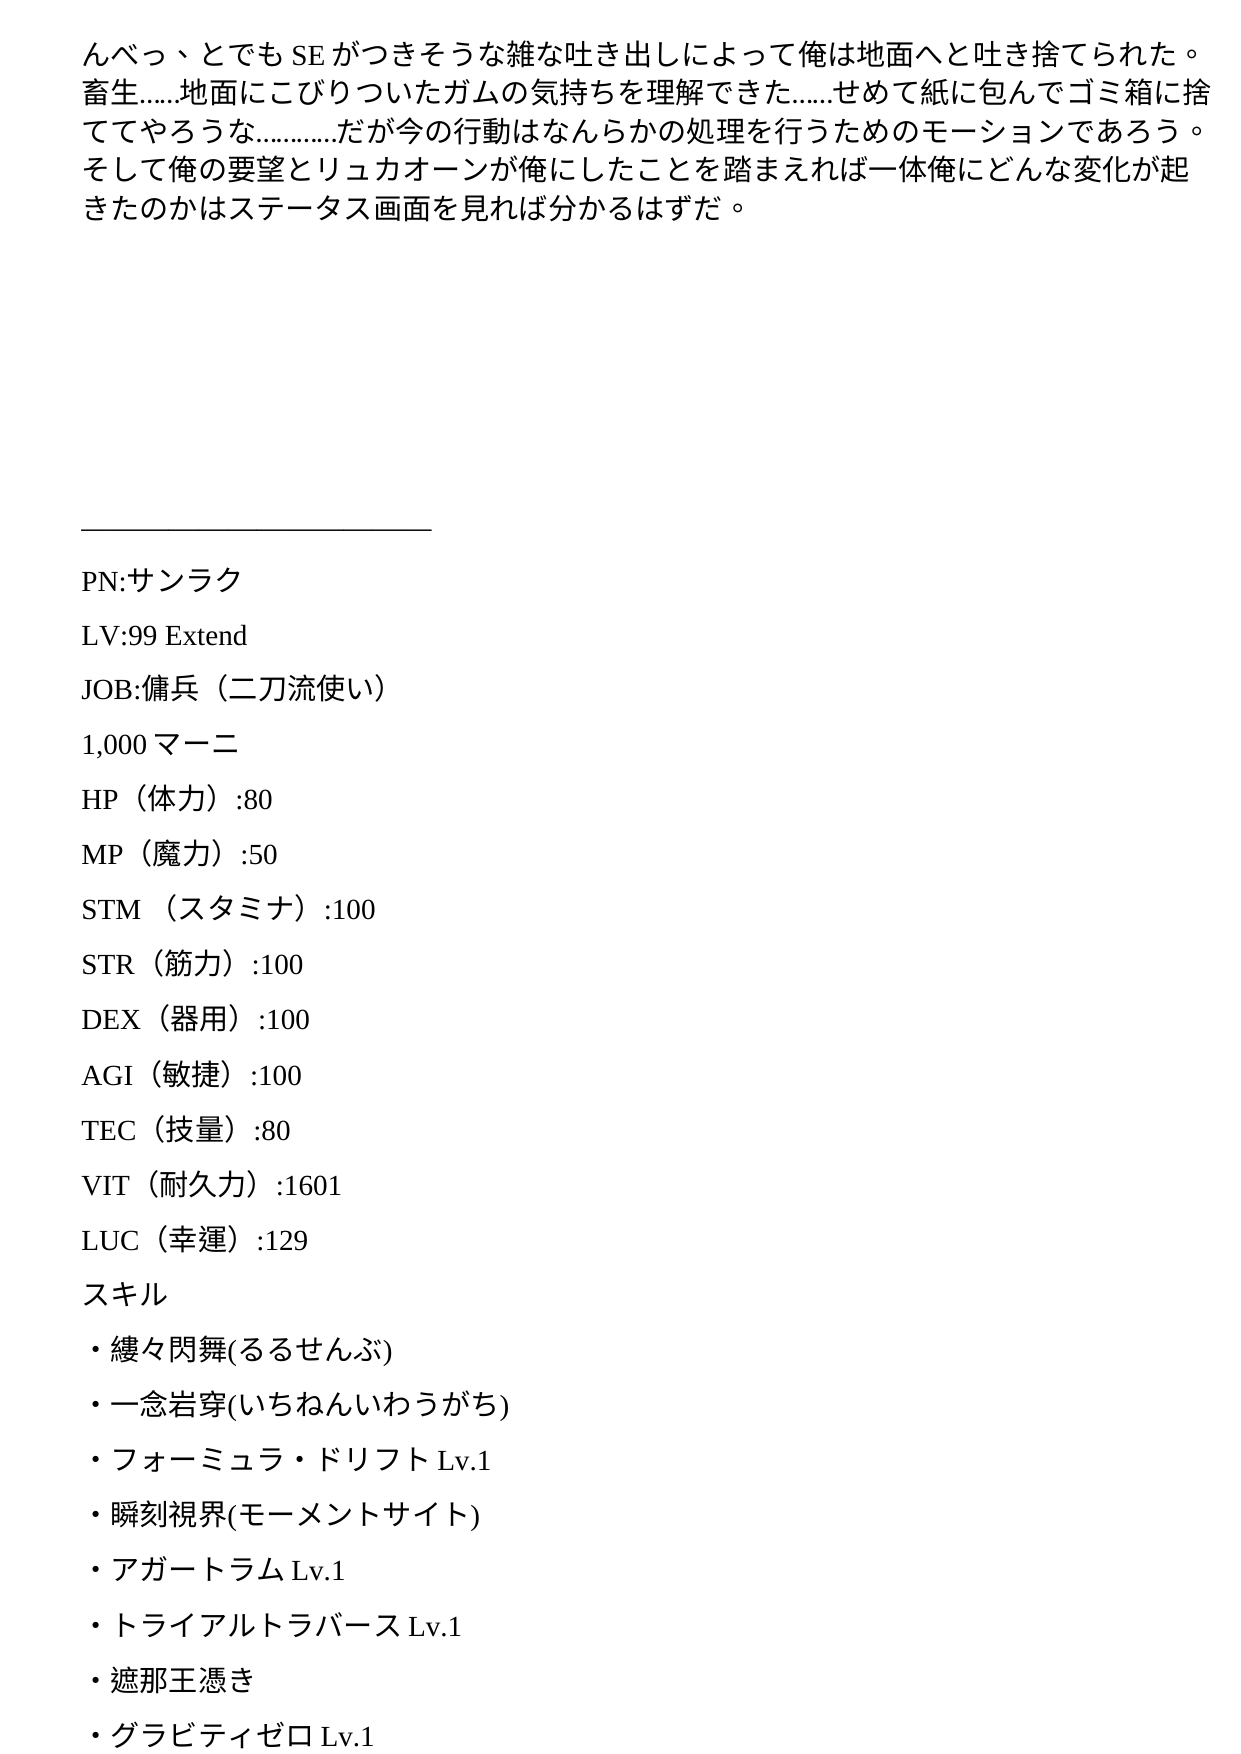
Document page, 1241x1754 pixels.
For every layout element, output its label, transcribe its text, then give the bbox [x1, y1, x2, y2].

text ・縷々閃舞(るるせんぶ) [81, 1332, 1215, 1368]
text ・瞬刻視界(モーメントサイト) [81, 1497, 1215, 1533]
text DEX（器用）:100 [81, 1001, 1215, 1037]
text んべっ、とでもSEがつきそうな雑な吐き出しによって俺は地面へと吐き捨てられた。畜生……地面にこびりついたガムの気持ちを理解できた……せめて紙に包んでゴミ箱に捨ててやろうな…………だが今の行動はなんらかの処理を行うためのモーションであろう。そして俺の要望とリュカオーンが俺にしたことを踏まえれば一体俺にどんな変化が起きたのかはステータス画面を見れば分かるはずだ。 [81, 37, 1215, 227]
text ・一念岩穿(いちねんいわうがち) [81, 1387, 1215, 1423]
text スキル [81, 1277, 1215, 1313]
text ・トライアルトラバースLv.1 [81, 1608, 1215, 1643]
text ・フォーミュラ・ドリフトLv.1 [81, 1442, 1215, 1478]
text ・グラビティゼロLv.1 [81, 1718, 1215, 1753]
text ・遮那王憑き [81, 1663, 1215, 1698]
text AGI（敏捷）:100 [81, 1057, 1215, 1092]
text PN:サンラク [81, 563, 1215, 598]
text ———————————— [81, 510, 1215, 544]
text TEC（技量）:80 [81, 1112, 1215, 1147]
text LV:99 Extend [81, 618, 1215, 652]
text STM （スタミナ）:100 [81, 891, 1215, 927]
text JOB:傭兵（二刀流使い） [81, 671, 1215, 706]
text STR（筋力）:100 [81, 946, 1215, 982]
text ・アガートラムLv.1 [81, 1552, 1215, 1588]
text HP（体力）:80 [81, 781, 1215, 817]
text MP（魔力）:50 [81, 836, 1215, 872]
text 1,000マーニ [81, 726, 1215, 762]
text LUC（幸運）:129 [81, 1222, 1215, 1257]
text VIT（耐久力）:1601 [81, 1167, 1215, 1202]
